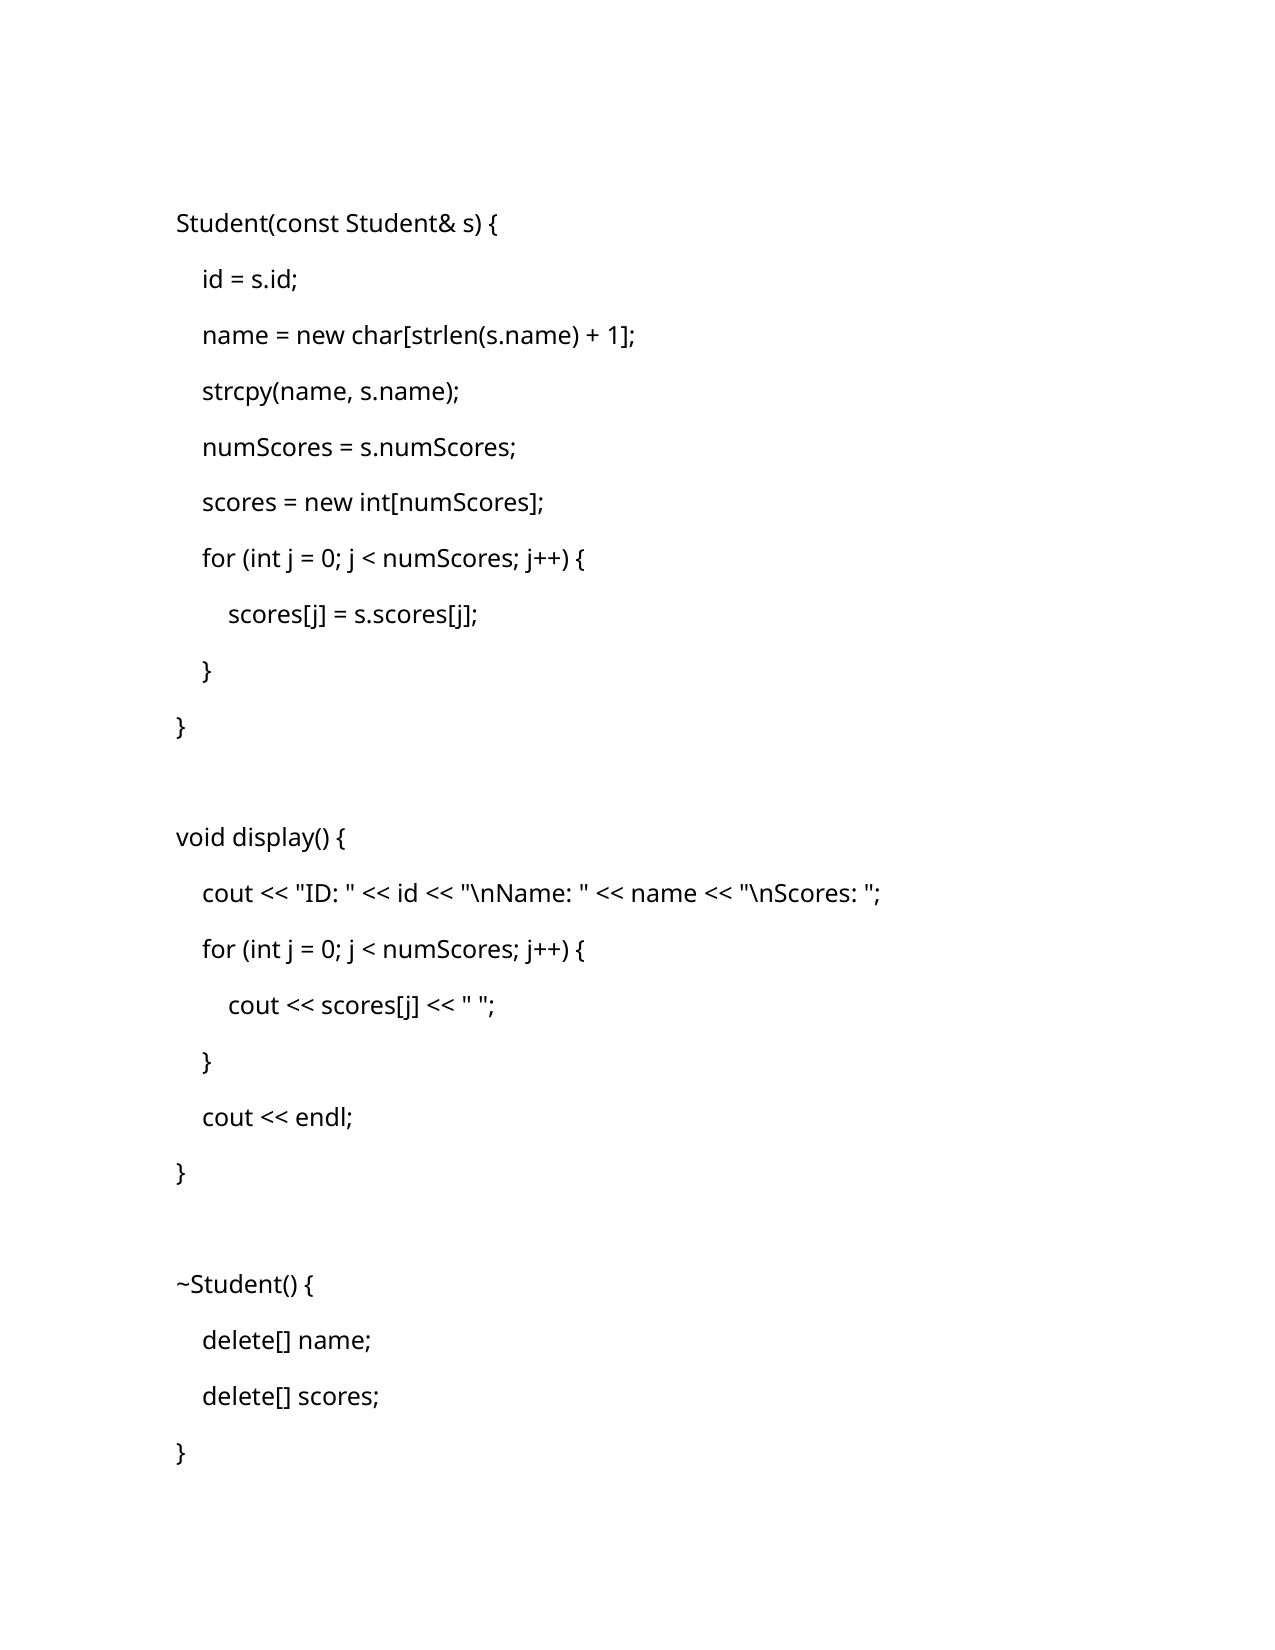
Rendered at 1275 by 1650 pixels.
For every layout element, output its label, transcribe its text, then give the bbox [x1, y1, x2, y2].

text scores[j] = s.scores[j]; [150, 597, 1125, 631]
text cout << scores[j] << " "; [150, 987, 1125, 1022]
text cout << endl; [150, 1099, 1125, 1133]
text cout << "ID: " << id << "\nName: " << name << "\nScores: "; [150, 876, 1125, 910]
text numScores = s.numScores; [150, 429, 1125, 463]
text void display() { [150, 820, 1125, 854]
text id = s.id; [150, 262, 1125, 296]
text for (int j = 0; j < numScores; j++) { [150, 541, 1125, 575]
text strcpy(name, s.name); [150, 373, 1125, 407]
text delete[] name; [150, 1322, 1125, 1357]
text scores = new int[numScores]; [150, 485, 1125, 519]
text } [150, 1043, 1125, 1077]
text } [150, 652, 1125, 687]
text delete[] scores; [150, 1378, 1125, 1412]
text Student(const Student& s) { [150, 206, 1125, 240]
text } [150, 1434, 1125, 1468]
text } [150, 1155, 1125, 1189]
text name = new char[strlen(s.name) + 1]; [150, 317, 1125, 352]
text } [150, 708, 1125, 742]
text for (int j = 0; j < numScores; j++) { [150, 932, 1125, 966]
text ~Student() { [150, 1267, 1125, 1301]
